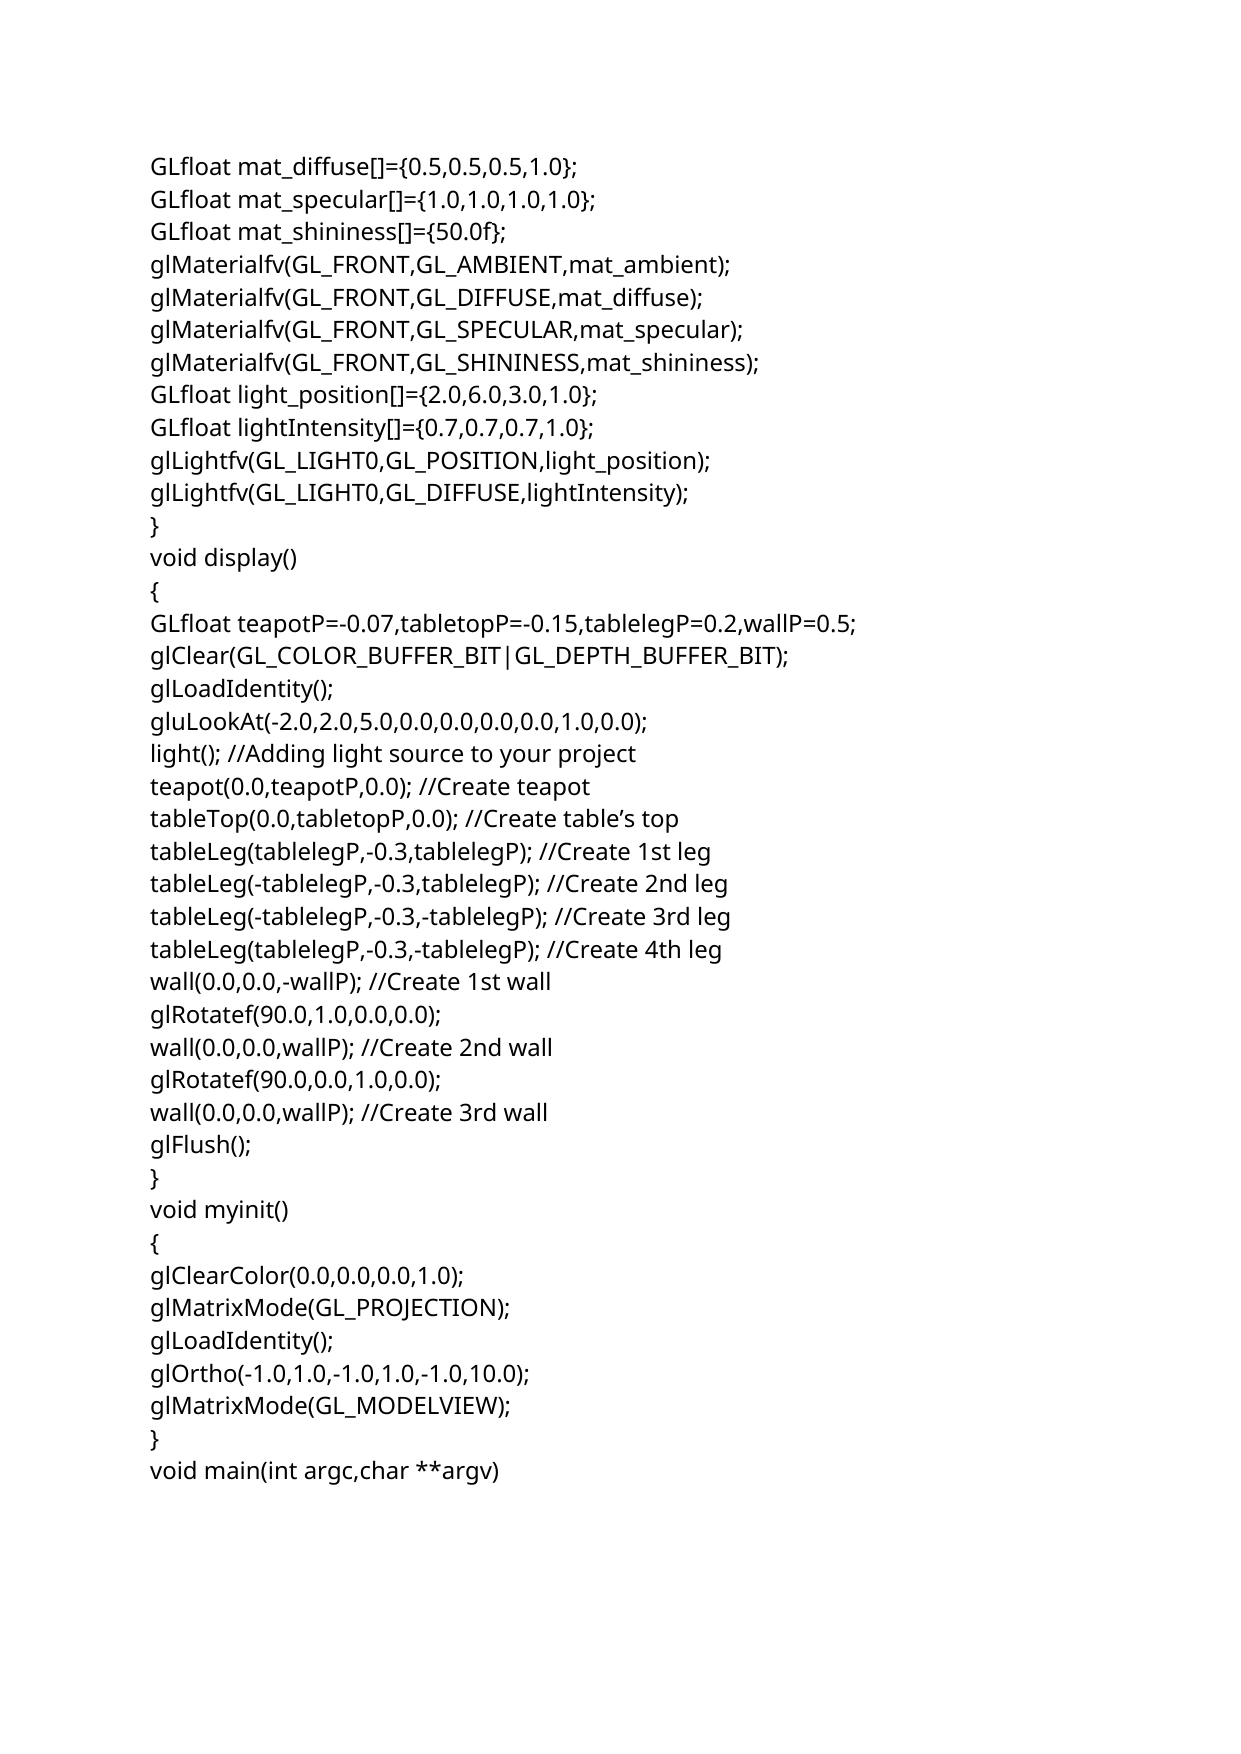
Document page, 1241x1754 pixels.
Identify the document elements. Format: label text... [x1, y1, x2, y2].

text gluLookAt(-2.0,2.0,5.0,0.0,0.0,0.0,0.0,1.0,0.0); [150, 704, 1090, 737]
text glRotatef(90.0,0.0,1.0,0.0); [150, 1063, 1090, 1096]
text } [150, 509, 1090, 541]
text glRotatef(90.0,1.0,0.0,0.0); [150, 998, 1090, 1030]
text glMaterialfv(GL_FRONT,GL_AMBIENT,mat_ambient); [150, 248, 1090, 280]
text glMaterialfv(GL_FRONT,GL_DIFFUSE,mat_diffuse); [150, 280, 1090, 313]
text glClearColor(0.0,0.0,0.0,1.0); [150, 1258, 1090, 1291]
text glClear(GL_COLOR_BUFFER_BIT|GL_DEPTH_BUFFER_BIT); [150, 639, 1090, 672]
text GLfloat mat_diffuse[]={0.5,0.5,0.5,1.0}; [150, 150, 1090, 183]
text GLfloat mat_specular[]={1.0,1.0,1.0,1.0}; [150, 183, 1090, 215]
text glFlush(); [150, 1128, 1090, 1161]
text void main(int argc,char **argv) [150, 1454, 1090, 1487]
text tableLeg(-tablelegP,-0.3,-tablelegP); //Create 3rd leg [150, 900, 1090, 932]
text glLightfv(GL_LIGHT0,GL_POSITION,light_position); [150, 443, 1090, 476]
text { [150, 574, 1090, 606]
text GLfloat mat_shininess[]={50.0f}; [150, 215, 1090, 248]
text wall(0.0,0.0,wallP); //Create 3rd wall [150, 1096, 1090, 1128]
text tableTop(0.0,tabletopP,0.0); //Create table’s top [150, 802, 1090, 835]
text glLoadIdentity(); [150, 1324, 1090, 1356]
text void display() [150, 541, 1090, 574]
text } [150, 1422, 1090, 1454]
text glMatrixMode(GL_PROJECTION); [150, 1291, 1090, 1324]
text teapot(0.0,teapotP,0.0); //Create teapot [150, 769, 1090, 802]
text glMatrixMode(GL_MODELVIEW); [150, 1389, 1090, 1422]
text wall(0.0,0.0,wallP); //Create 2nd wall [150, 1030, 1090, 1063]
text } [150, 1161, 1090, 1193]
text glLoadIdentity(); [150, 672, 1090, 704]
text tableLeg(tablelegP,-0.3,-tablelegP); //Create 4th leg [150, 932, 1090, 965]
text { [150, 1226, 1090, 1258]
text GLfloat light_position[]={2.0,6.0,3.0,1.0}; [150, 378, 1090, 411]
text GLfloat lightIntensity[]={0.7,0.7,0.7,1.0}; [150, 411, 1090, 443]
text tableLeg(-tablelegP,-0.3,tablelegP); //Create 2nd leg [150, 867, 1090, 900]
text glMaterialfv(GL_FRONT,GL_SHININESS,mat_shininess); [150, 346, 1090, 378]
text void myinit() [150, 1193, 1090, 1226]
text GLfloat teapotP=-0.07,tabletopP=-0.15,tablelegP=0.2,wallP=0.5; [150, 606, 1090, 639]
text tableLeg(tablelegP,-0.3,tablelegP); //Create 1st leg [150, 835, 1090, 867]
text glOrtho(-1.0,1.0,-1.0,1.0,-1.0,10.0); [150, 1356, 1090, 1389]
text light(); //Adding light source to your project [150, 737, 1090, 769]
text wall(0.0,0.0,-wallP); //Create 1st wall [150, 965, 1090, 998]
text glMaterialfv(GL_FRONT,GL_SPECULAR,mat_specular); [150, 313, 1090, 346]
text glLightfv(GL_LIGHT0,GL_DIFFUSE,lightIntensity); [150, 476, 1090, 509]
